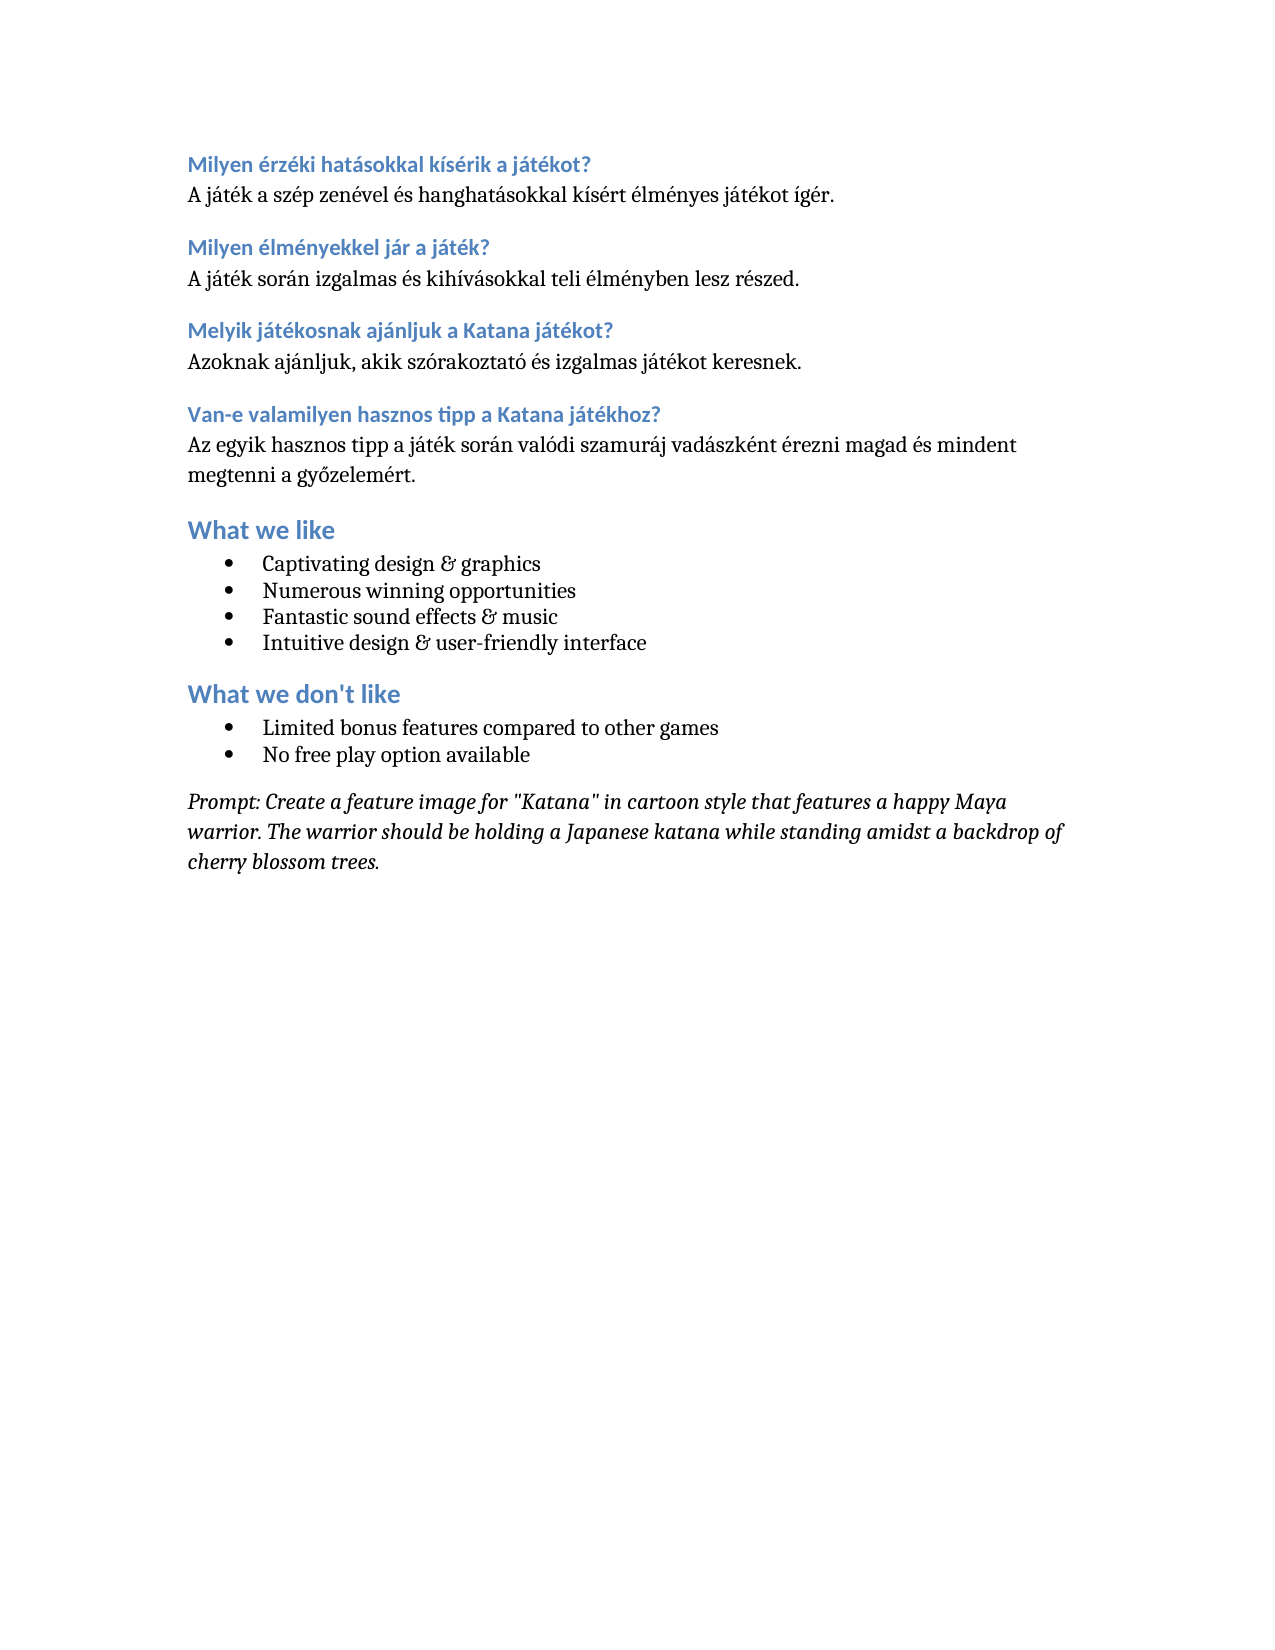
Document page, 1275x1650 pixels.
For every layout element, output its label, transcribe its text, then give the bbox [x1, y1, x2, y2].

text Az egyik hasznos tipp a játék során valódi szamuráj vadászként érezni magad és mindent megtenni a győzelemért. [187, 432, 1087, 488]
subtitle Milyen élményekkel jár a játék? [187, 233, 1087, 261]
subtitle What we don't like [187, 677, 1087, 710]
subtitle Melyik játékosnak ajánljuk a Katana játékot? [187, 316, 1087, 344]
list Numerous winning opportunities [225, 577, 1087, 604]
subtitle Milyen érzéki hatásokkal kísérik a játékot? [187, 150, 1087, 178]
list Intuitive design & user-friendly interface [225, 630, 1087, 656]
text A játék a szép zenével és hanghatásokkal kísért élményes játékot ígér. [187, 182, 1087, 208]
subtitle Van-e valamilyen hasznos tipp a Katana játékhoz? [187, 400, 1087, 428]
text Prompt: Create a feature image for "Katana" in cartoon style that features a happy Maya warrior. The warrior should be holding a Japanese katana while standing amidst a backdrop of cherry blossom trees. [187, 789, 1087, 876]
list Captivating design & graphics [225, 551, 1087, 577]
list No free play option available [225, 742, 1087, 768]
list Limited bonus features compared to other games [225, 715, 1087, 742]
subtitle What we like [187, 513, 1087, 546]
text Azoknak ajánljuk, akik szórakoztató és izgalmas játékot keresnek. [187, 349, 1087, 375]
list Fantastic sound effects & music [225, 604, 1087, 630]
text A játék során izgalmas és kihívásokkal teli élményben lesz részed. [187, 265, 1087, 292]
